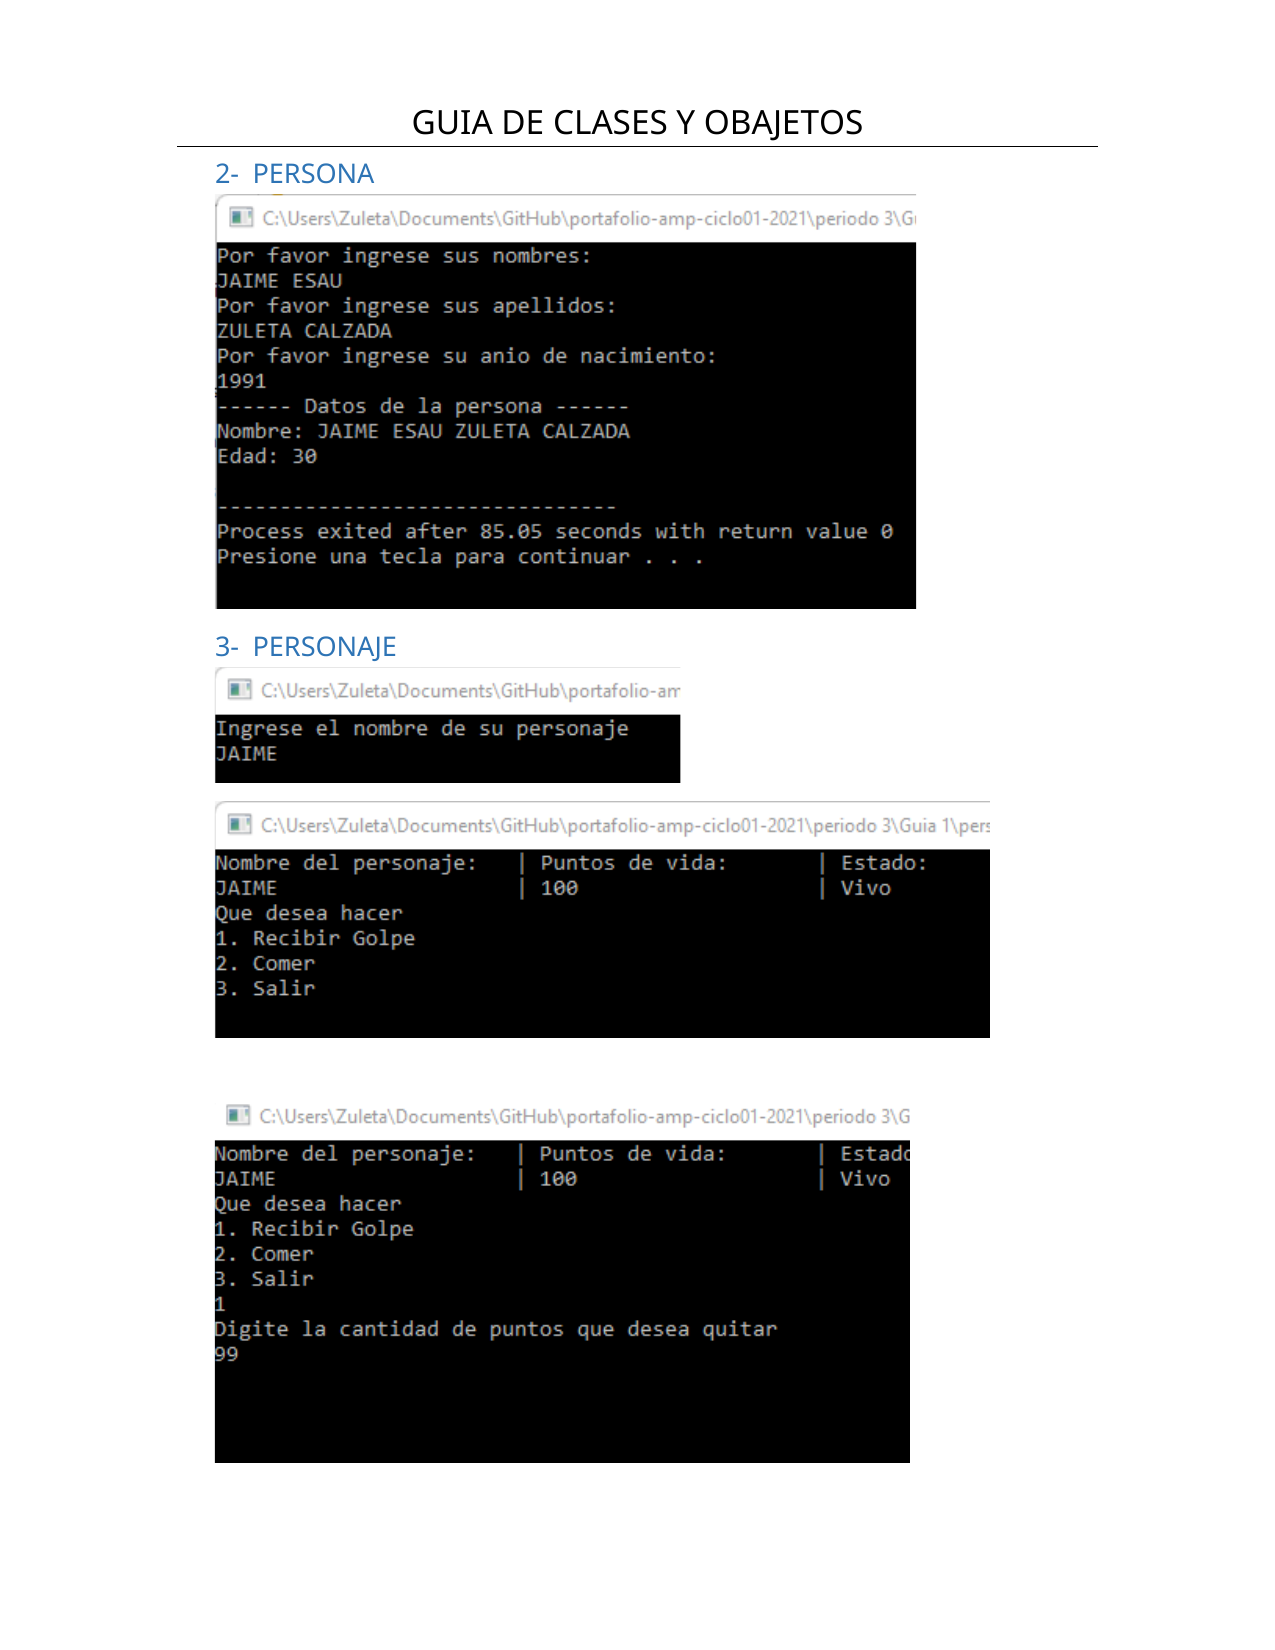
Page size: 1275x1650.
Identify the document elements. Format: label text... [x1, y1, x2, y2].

picture [214, 194, 917, 609]
picture [214, 667, 681, 783]
subtitle PERSONA [215, 154, 1098, 191]
subtitle PERSONAJE [215, 627, 1098, 664]
picture [214, 1103, 910, 1463]
picture [214, 801, 990, 1038]
